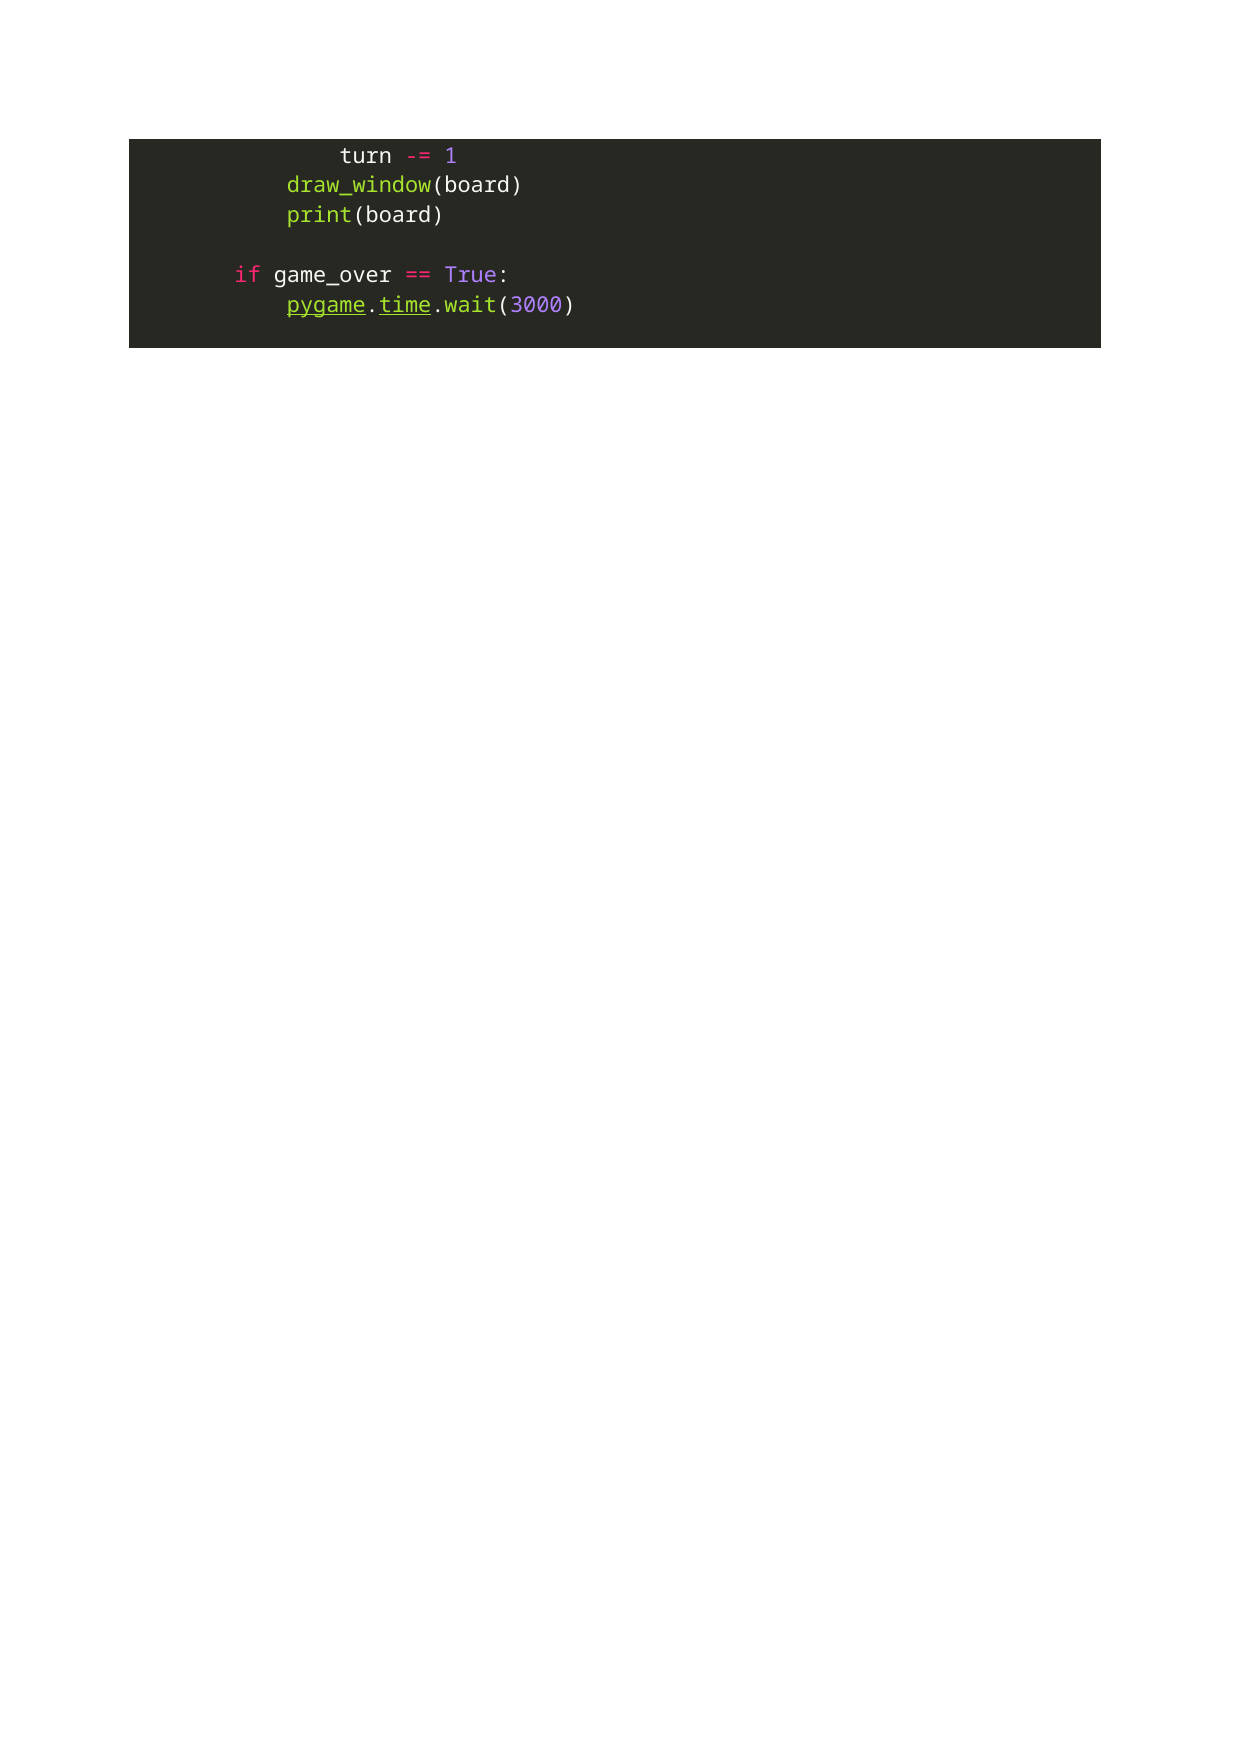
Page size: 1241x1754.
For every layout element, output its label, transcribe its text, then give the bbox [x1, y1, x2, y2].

text if game_over == True: [129, 259, 1101, 288]
text print(board) [129, 199, 1101, 229]
text pygame.time.wait(3000) [129, 288, 1101, 318]
text turn -= 1 [129, 139, 1101, 169]
text draw_window(board) [129, 169, 1101, 199]
